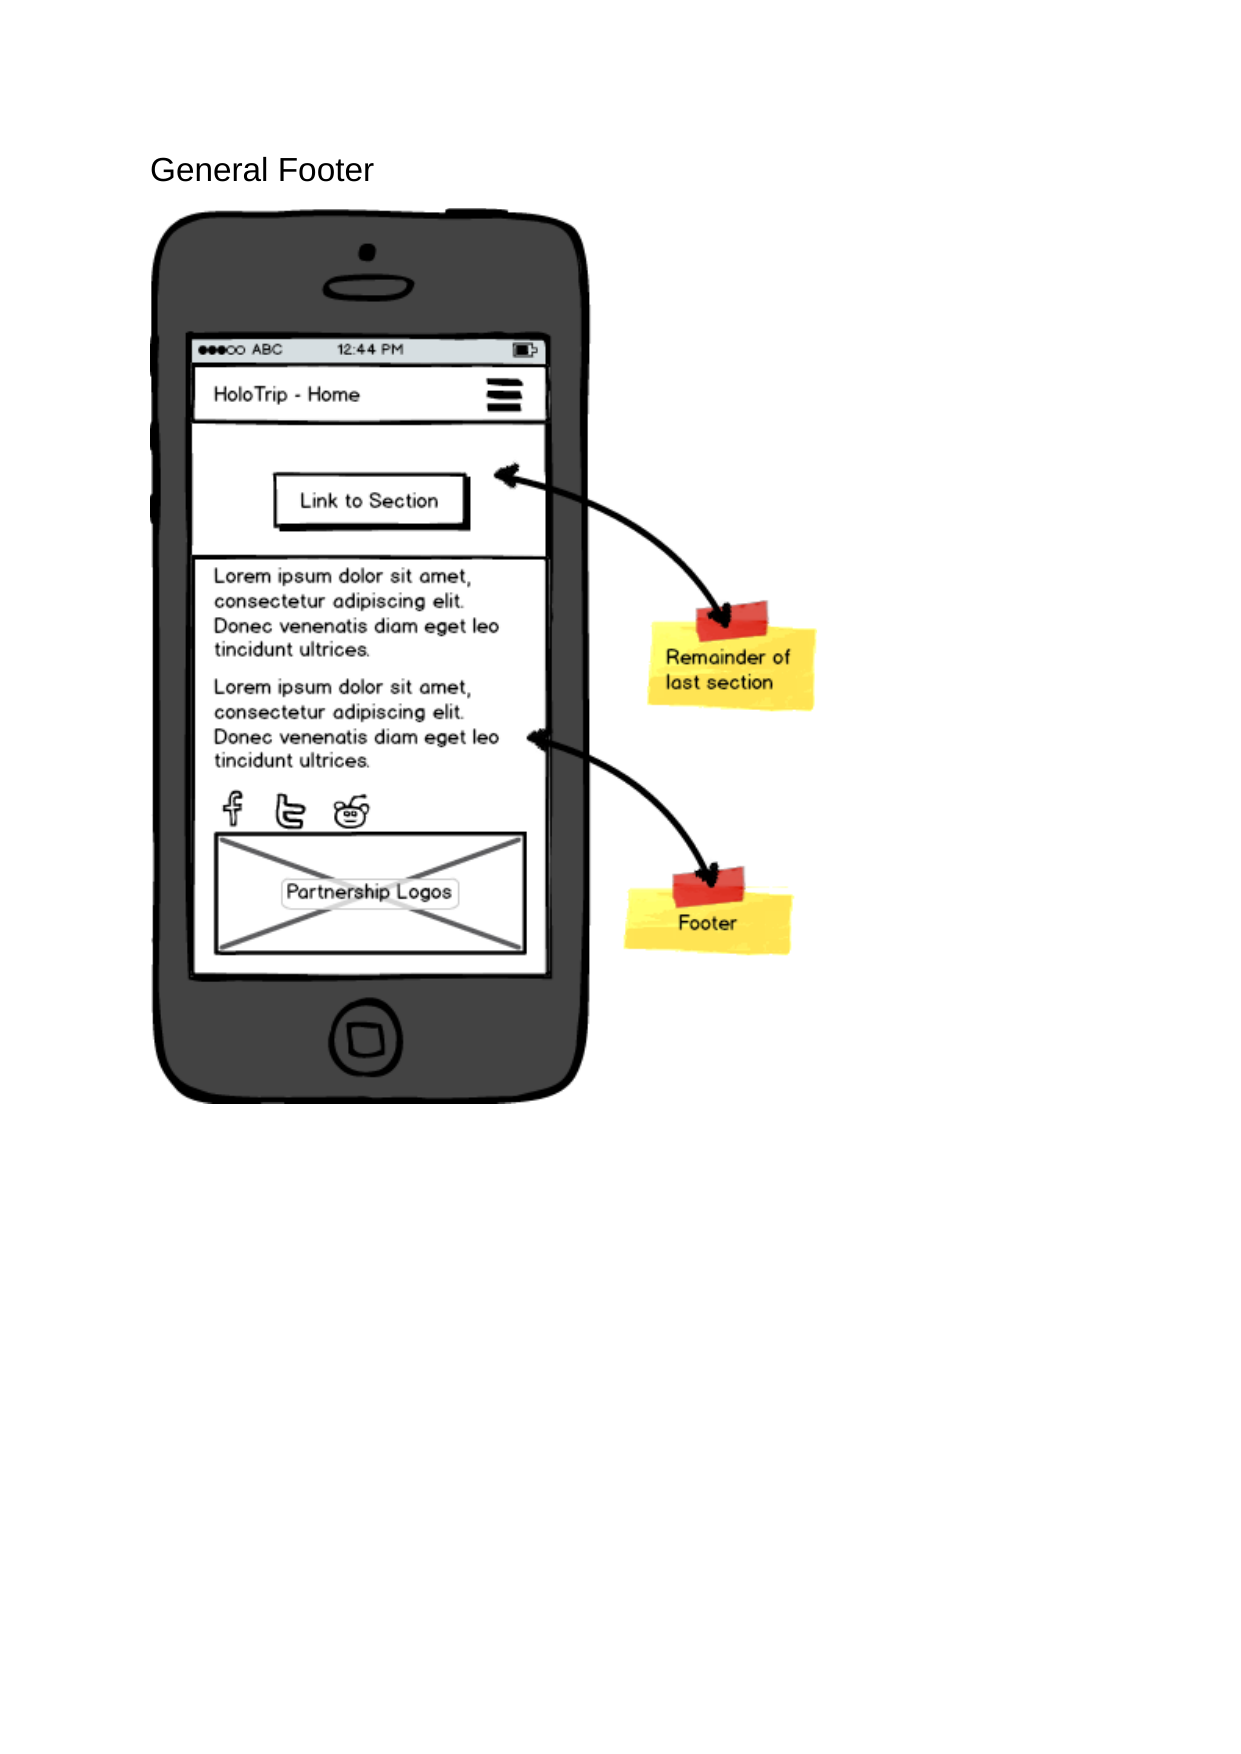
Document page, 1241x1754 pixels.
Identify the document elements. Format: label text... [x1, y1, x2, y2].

picture [150, 208, 818, 1104]
text General Footer [150, 150, 1090, 188]
